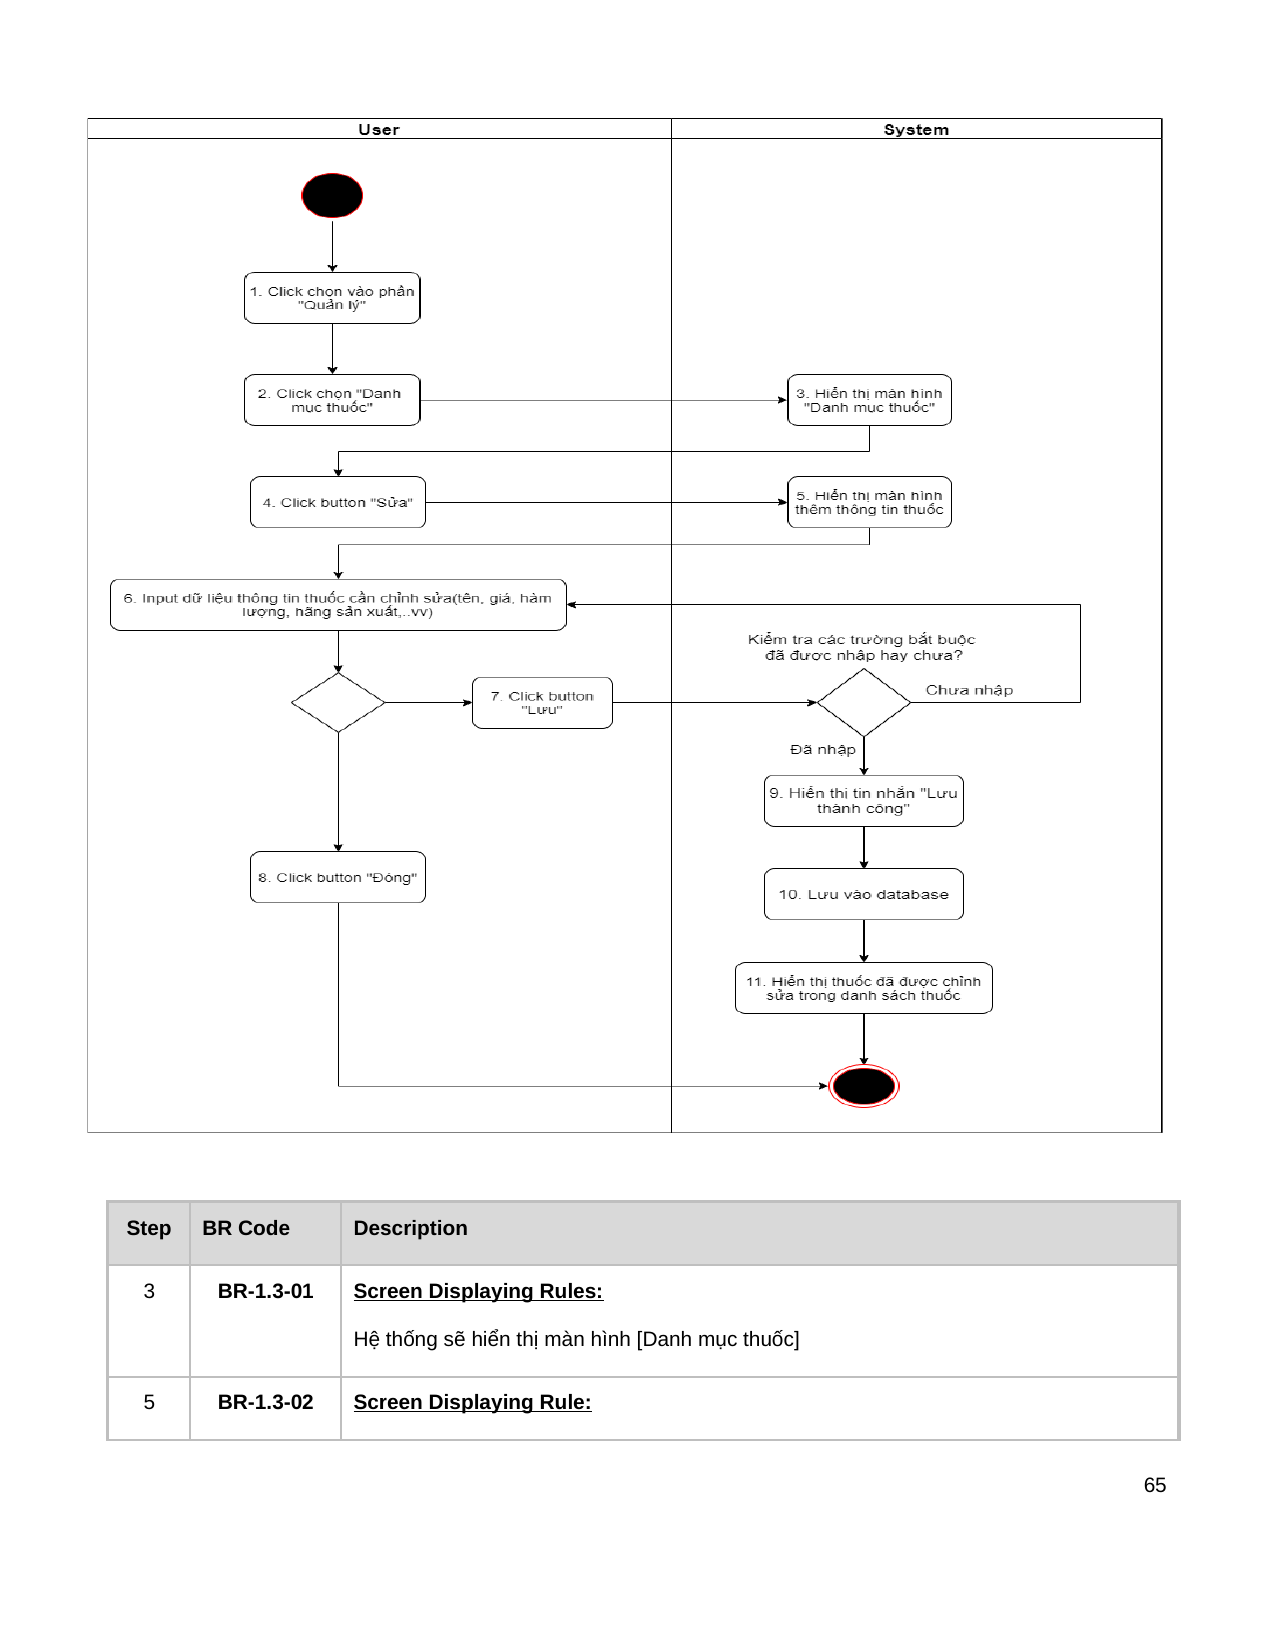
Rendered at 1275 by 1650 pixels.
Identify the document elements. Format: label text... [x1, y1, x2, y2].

table_cell Screen Displaying Rule: Hệ thống sẽ hiển thị màn hình [Thông tin thuốc] [342, 1378, 1177, 1439]
table_header Description [342, 1203, 1177, 1264]
table_cell 3 [109, 1266, 189, 1376]
table_header Step [109, 1203, 189, 1264]
table_cell BR-1.3-01 [191, 1266, 340, 1376]
picture [87, 118, 1163, 1133]
table_cell Screen Displaying Rules: Hệ thống sẽ hiển thị màn hình [Danh mục thuốc] [342, 1266, 1177, 1376]
table_cell 5 [109, 1378, 189, 1439]
table_header BR Code [191, 1203, 340, 1264]
table_cell BR-1.3-02 [191, 1378, 340, 1439]
